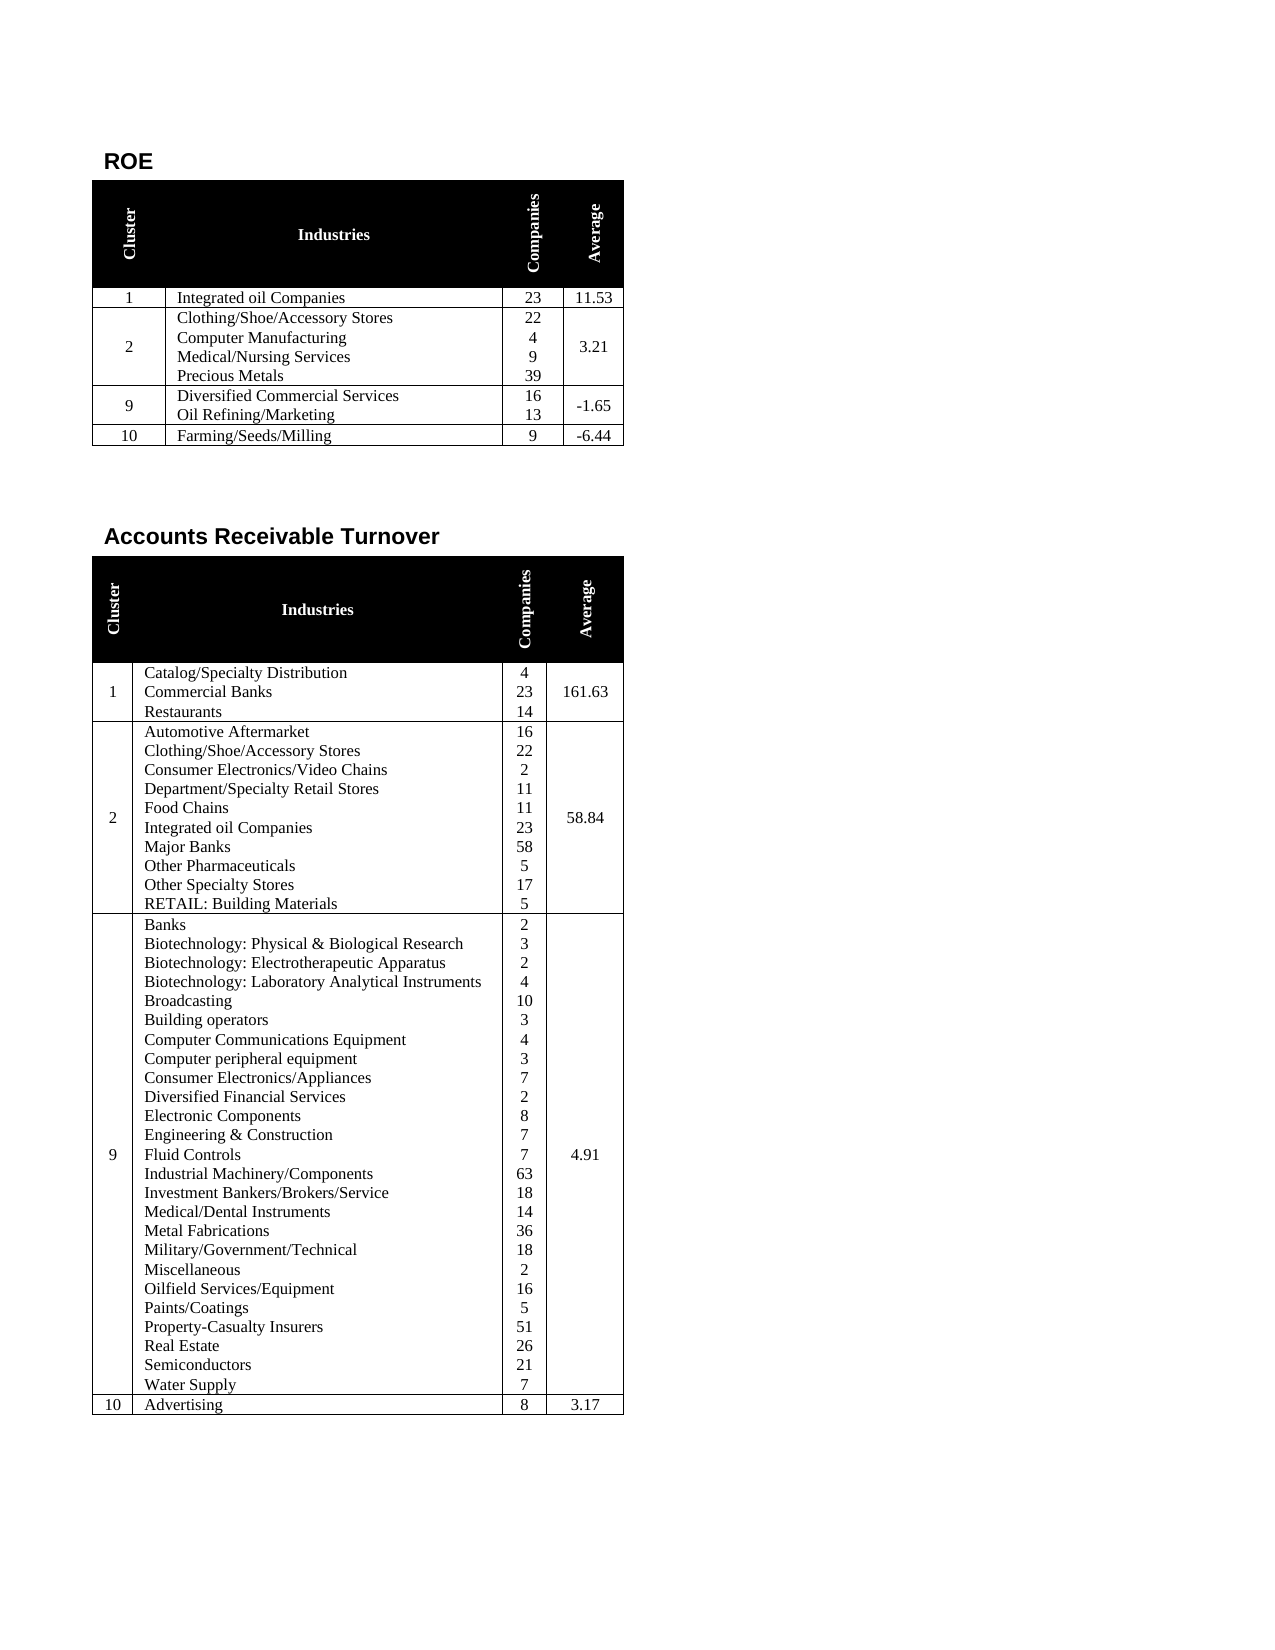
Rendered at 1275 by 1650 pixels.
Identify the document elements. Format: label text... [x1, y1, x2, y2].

table_cell Automotive Aftermarket Clothing/Shoe/Accessory Stores Consumer Electronics/Video Chains Department/Specialty Retail Stores Food Chains Integrated oil Companies Major Banks Other Pharmaceuticals Other Specialty Stores RETAIL: Building Materials [133, 722, 502, 913]
table_cell 10 [93, 425, 165, 444]
table_header Industries [133, 557, 502, 662]
subtitle ROE [103, 148, 1127, 174]
table_cell Catalog/Specialty Distribution Commercial Banks Restaurants [133, 663, 502, 721]
table_cell 9 [93, 386, 165, 424]
table_header Companies [503, 557, 546, 662]
table_cell Integrated oil Companies [166, 288, 502, 307]
table_cell Farming/Seeds/Milling [166, 425, 502, 444]
table_header Cluster [93, 181, 165, 287]
table_cell Advertising [133, 1395, 502, 1414]
table_cell -1.65 [564, 386, 623, 424]
table_header Cluster [93, 557, 132, 662]
table_cell 16 22 2 11 11 23 58 5 17 5 [503, 722, 546, 913]
table_cell 1 [93, 663, 132, 721]
table_cell 16 13 [503, 386, 563, 424]
table_cell 3.17 [547, 1395, 623, 1414]
table_cell 4 23 14 [503, 663, 546, 721]
table_cell 11.53 [564, 288, 623, 307]
table_cell 1 [93, 288, 165, 307]
table_header Average [564, 181, 623, 287]
table_header Companies [503, 181, 563, 287]
table_cell 2 [93, 722, 132, 913]
table_header Industries [166, 181, 502, 287]
table_cell Clothing/Shoe/Accessory Stores Computer Manufacturing Medical/Nursing Services Precious Metals [166, 308, 502, 385]
table_cell Banks Biotechnology: Physical & Biological Research Biotechnology: Electrotherapeutic Apparatus Biotechnology: Laboratory Analytical Instruments Broadcasting Building operators Computer Communications Equipment Computer peripheral equipment Consumer Electronics/Appliances Diversified Financial Services Electronic Components Engineering & Construction Fluid Controls Industrial Machinery/Components Investment Bankers/Brokers/Service Medical/Dental Instruments Metal Fabrications Military/Government/Technical Miscellaneous Oilfield Services/Equipment Paints/Coatings Property-Casualty Insurers Real Estate Semiconductors Water Supply [133, 914, 502, 1393]
table_cell 22 4 9 39 [503, 308, 563, 385]
table_cell 9 [503, 425, 563, 444]
table_cell 10 [93, 1395, 132, 1414]
table_cell 23 [503, 288, 563, 307]
subtitle Accounts Receivable Turnover [103, 523, 1127, 549]
table_cell Diversified Commercial Services Oil Refining/Marketing [166, 386, 502, 424]
table_cell 4.91 [547, 914, 623, 1393]
table_cell 2 [93, 308, 165, 385]
table_cell 8 [503, 1395, 546, 1414]
table_cell 9 [93, 914, 132, 1393]
table_cell 58.84 [547, 722, 623, 913]
table_cell -6.44 [564, 425, 623, 444]
table_cell 161.63 [547, 663, 623, 721]
table_cell 2 3 2 4 10 3 4 3 7 2 8 7 7 63 18 14 36 18 2 16 5 51 26 21 7 [503, 914, 546, 1393]
table_header Average [547, 557, 623, 662]
table_cell 3.21 [564, 308, 623, 385]
